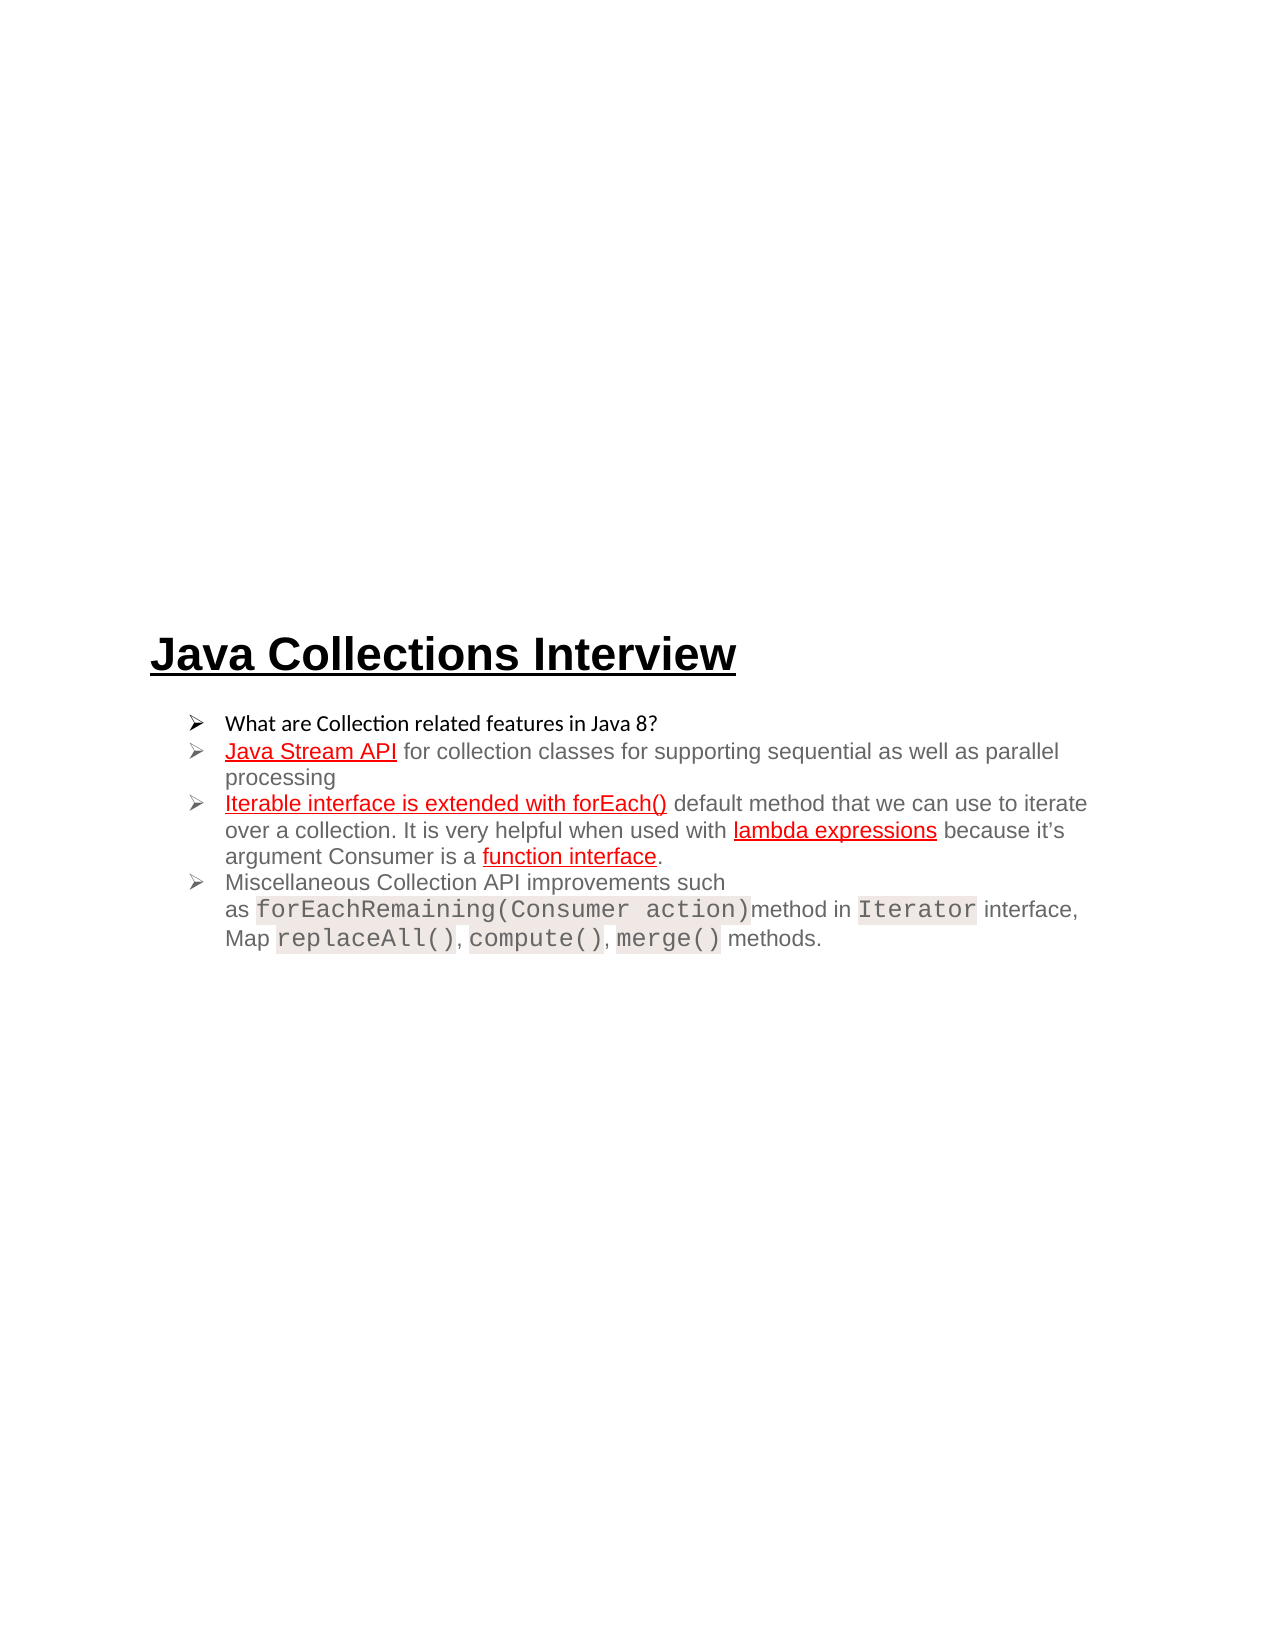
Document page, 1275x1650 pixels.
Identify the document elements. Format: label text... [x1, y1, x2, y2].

subtitle Java Collections Interview [150, 626, 1125, 680]
list Miscellaneous Collection API improvements such as forEachRemaining(Consumer action)method in Iterator interface, Map replaceAll(), compute(), merge() methods. [187, 869, 1125, 954]
list What are Collection related features in Java 8? [187, 709, 1125, 738]
list Java Stream API for collection classes for supporting sequential as well as parallel processing [187, 738, 1125, 790]
list Iterable interface is extended with forEach() default method that we can use to iterate over a collection. It is very helpful when used with lambda expressions because it’s argument Consumer is a function interface. [187, 790, 1125, 869]
